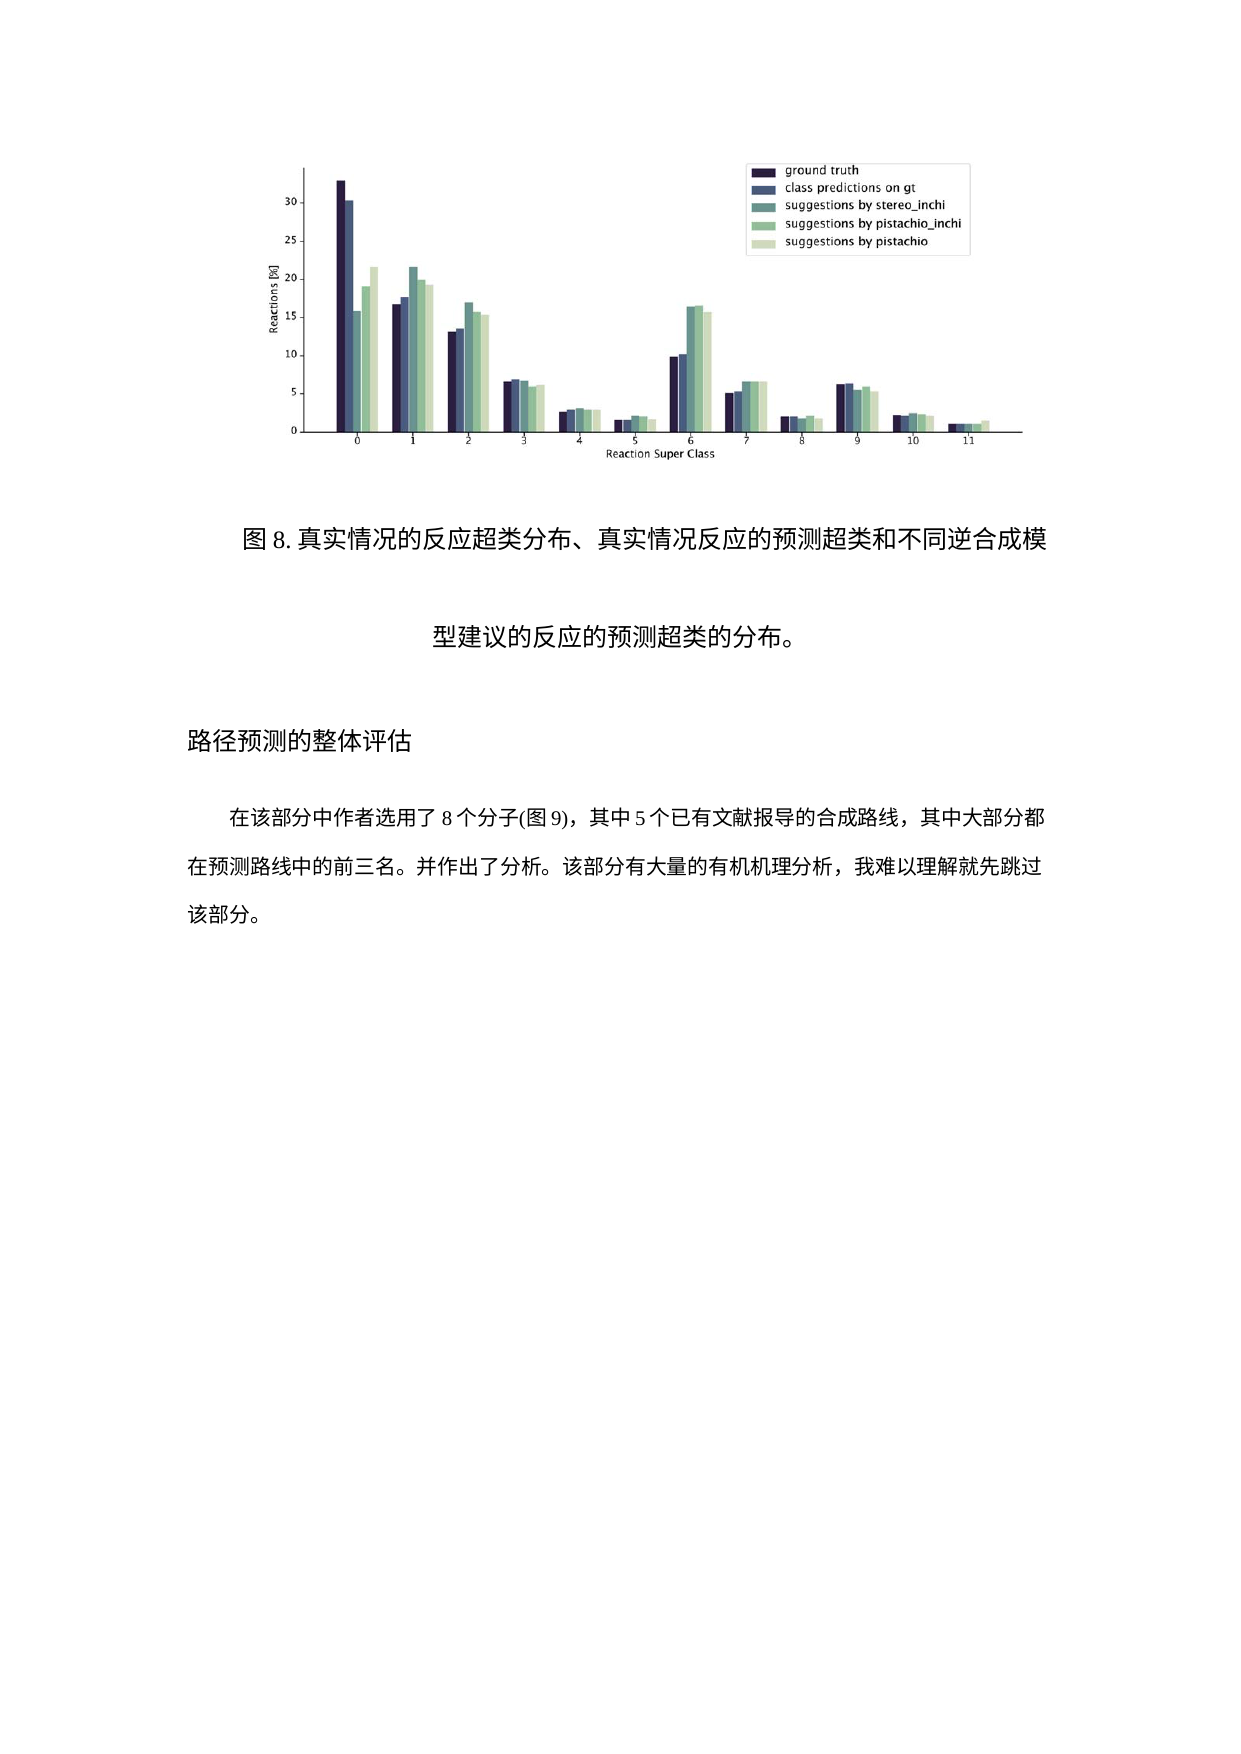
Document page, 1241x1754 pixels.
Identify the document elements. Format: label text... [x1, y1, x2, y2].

picture [267, 162, 1024, 461]
subtitle 路径预测的整体评估 [187, 707, 1053, 772]
text 在该部分中作者选用了8个分子(图9)，其中5个已有文献报导的合成路线，其中大部分都在预测路线中的前三名。并作出了分析。该部分有大量的有机机理分析，我难以理解就先跳过该部分。 [187, 800, 1053, 930]
text 图8. 真实情况的反应超类分布、真实情况反应的预测超类和不同逆合成模型建议的反应的预测超类的分布。 [187, 505, 1053, 668]
